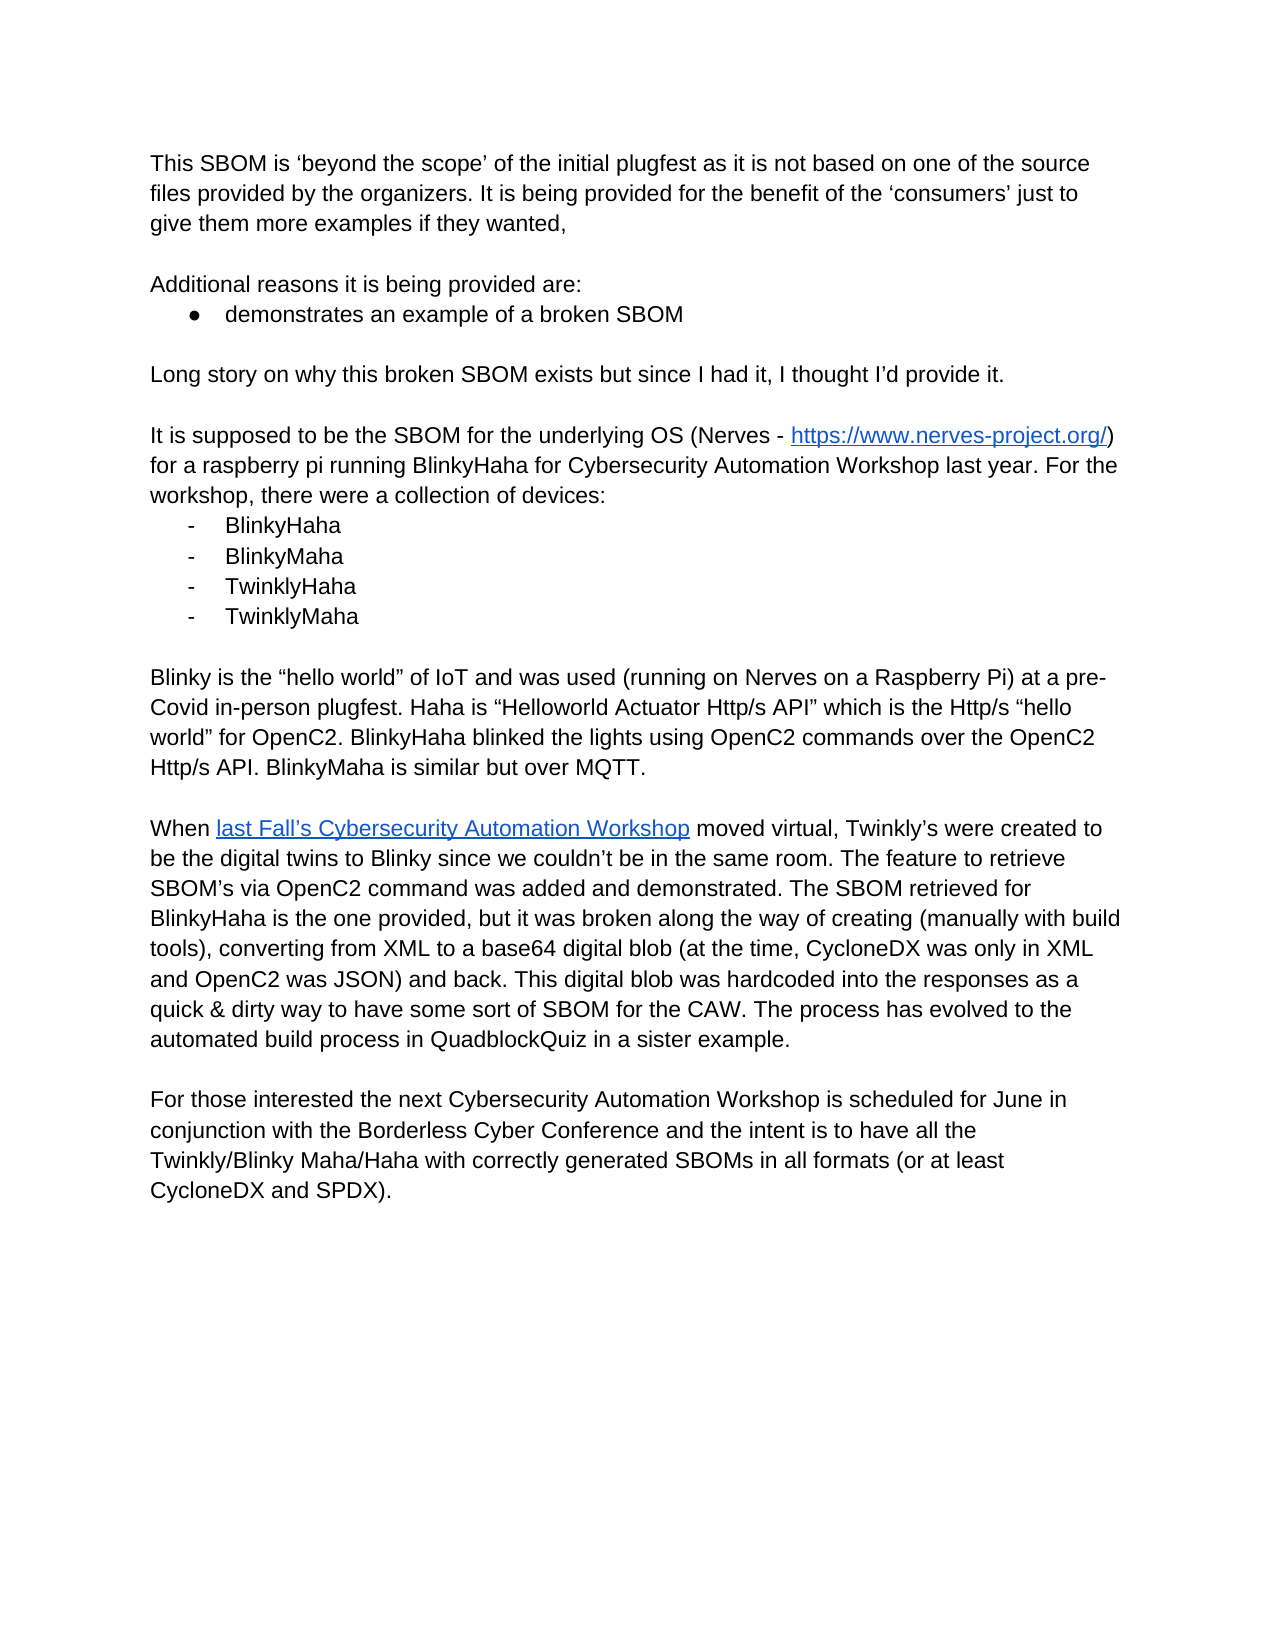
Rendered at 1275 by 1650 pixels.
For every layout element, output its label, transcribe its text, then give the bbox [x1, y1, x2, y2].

text For those interested the next Cybersecurity Automation Workshop is scheduled for June in conjunction with the Borderless Cyber Conference and the intent is to have all the Twinkly/Blinky Maha/Haha with correctly generated SBOMs in all formats (or at least CycloneDX and SPDX). [150, 1086, 1125, 1203]
text Long story on why this broken SBOM exists but since I had it, I thought I’d provide it. [150, 361, 1125, 388]
text When last Fall’s Cybersecurity Automation Workshop moved virtual, Twinkly’s were created to be the digital twins to Blinky since we couldn’t be in the same room. The feature to retrieve SBOM’s via OpenC2 command was added and demonstrated. The SBOM retrieved for BlinkyHaha is the one provided, but it was broken along the way of creating (manually with build tools), converting from XML to a base64 digital blob (at the time, CycloneDX was only in XML and OpenC2 was JSON) and back. This digital blob was hardcoded into the responses as a quick & dirty way to have some sort of SBOM for the CAW. The process has evolved to the automated build process in QuadblockQuiz in a sister example. [150, 814, 1125, 1052]
text It is supposed to be the SBOM for the underlying OS (Nerves - https://www.nerves-project.org/) for a raspberry pi running BlinkyHaha for Cybersecurity Automation Workshop last year. For the workshop, there were a collection of devices: [150, 422, 1125, 509]
list TwinklyMaha [187, 603, 1125, 629]
list BlinkyMaha [187, 543, 1125, 569]
text This SBOM is ‘beyond the scope’ of the initial plugfest as it is not based on one of the source files provided by the organizers. It is being provided for the benefit of the ‘consumers’ just to give them more examples if they wanted, [150, 150, 1125, 237]
list demonstrates an example of a broken SBOM [187, 301, 1125, 327]
list TwinklyHaha [187, 573, 1125, 599]
list BlinkyHaha [187, 512, 1125, 539]
text Additional reasons it is being provided are: [150, 271, 1125, 297]
text Blinky is the “hello world” of IoT and was used (running on Nerves on a Raspberry Pi) at a pre-Covid in-person plugfest. Haha is “Helloworld Actuator Http/s API” which is the Http/s “hello world” for OpenC2. BlinkyHaha blinked the lights using OpenC2 commands over the OpenC2 Http/s API. BlinkyMaha is similar but over MQTT. [150, 663, 1125, 781]
